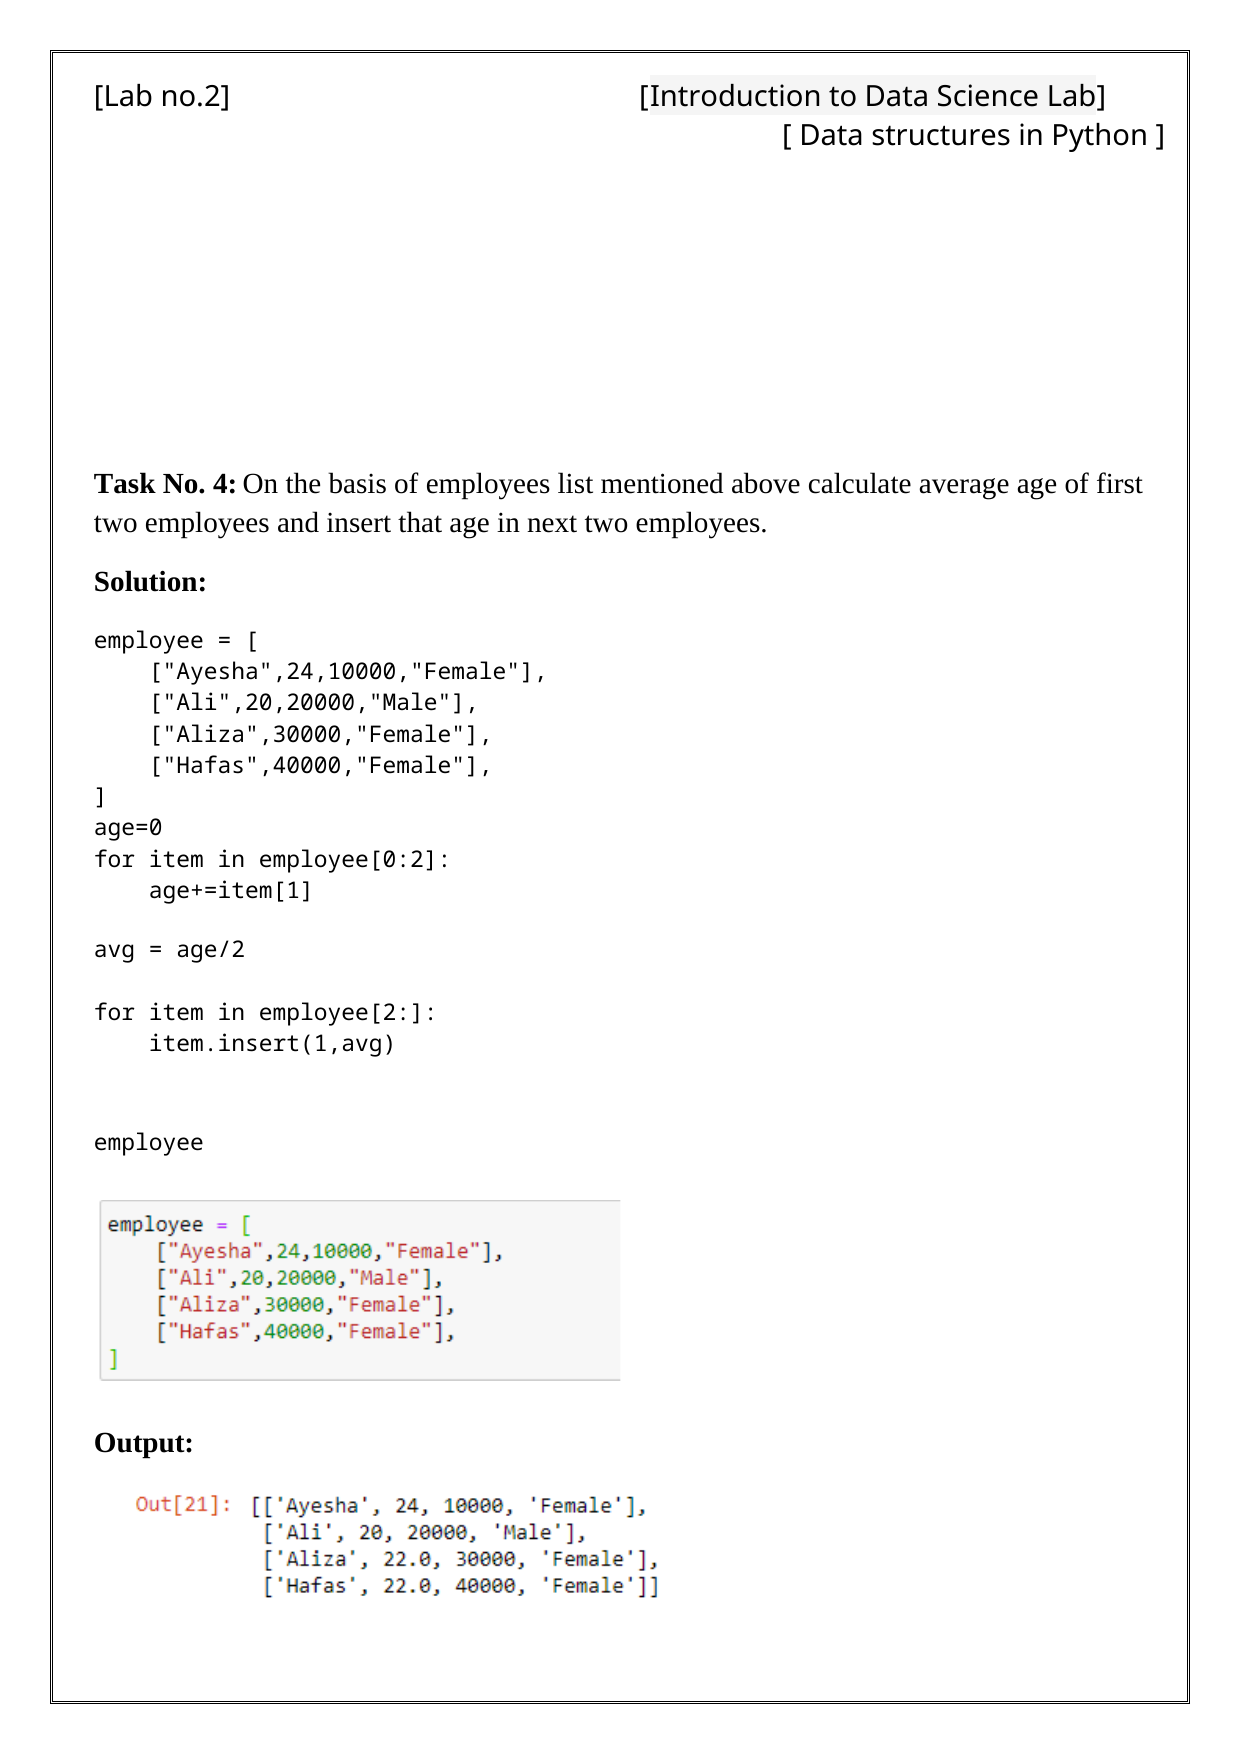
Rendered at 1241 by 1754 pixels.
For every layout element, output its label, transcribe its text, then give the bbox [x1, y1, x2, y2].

text employee [94, 1126, 1165, 1157]
text ["Ayesha",24,10000,"Female"], [94, 655, 1165, 686]
text Output: [94, 1425, 1165, 1458]
picture [92, 1200, 621, 1381]
text employee = [ [94, 624, 1165, 655]
text age+=item[1] [94, 874, 1165, 905]
text Solution: [94, 564, 1165, 598]
text for item in employee[2:]: [94, 996, 1165, 1027]
text ["Hafas",40000,"Female"], [94, 749, 1165, 780]
text age=0 [94, 811, 1165, 843]
text ["Ali",20,20000,"Male"], [94, 686, 1165, 718]
text avg = age/2 [94, 933, 1165, 964]
text ] [94, 780, 1165, 811]
text item.insert(1,avg) [94, 1027, 1165, 1058]
picture [111, 1483, 725, 1607]
text ["Aliza",30000,"Female"], [94, 718, 1165, 749]
text Task No. 4: On the basis of employees list mentioned above calculate average age of first two employees and insert that age in next two employees. [94, 467, 1165, 539]
text for item in employee[0:2]: [94, 843, 1165, 874]
